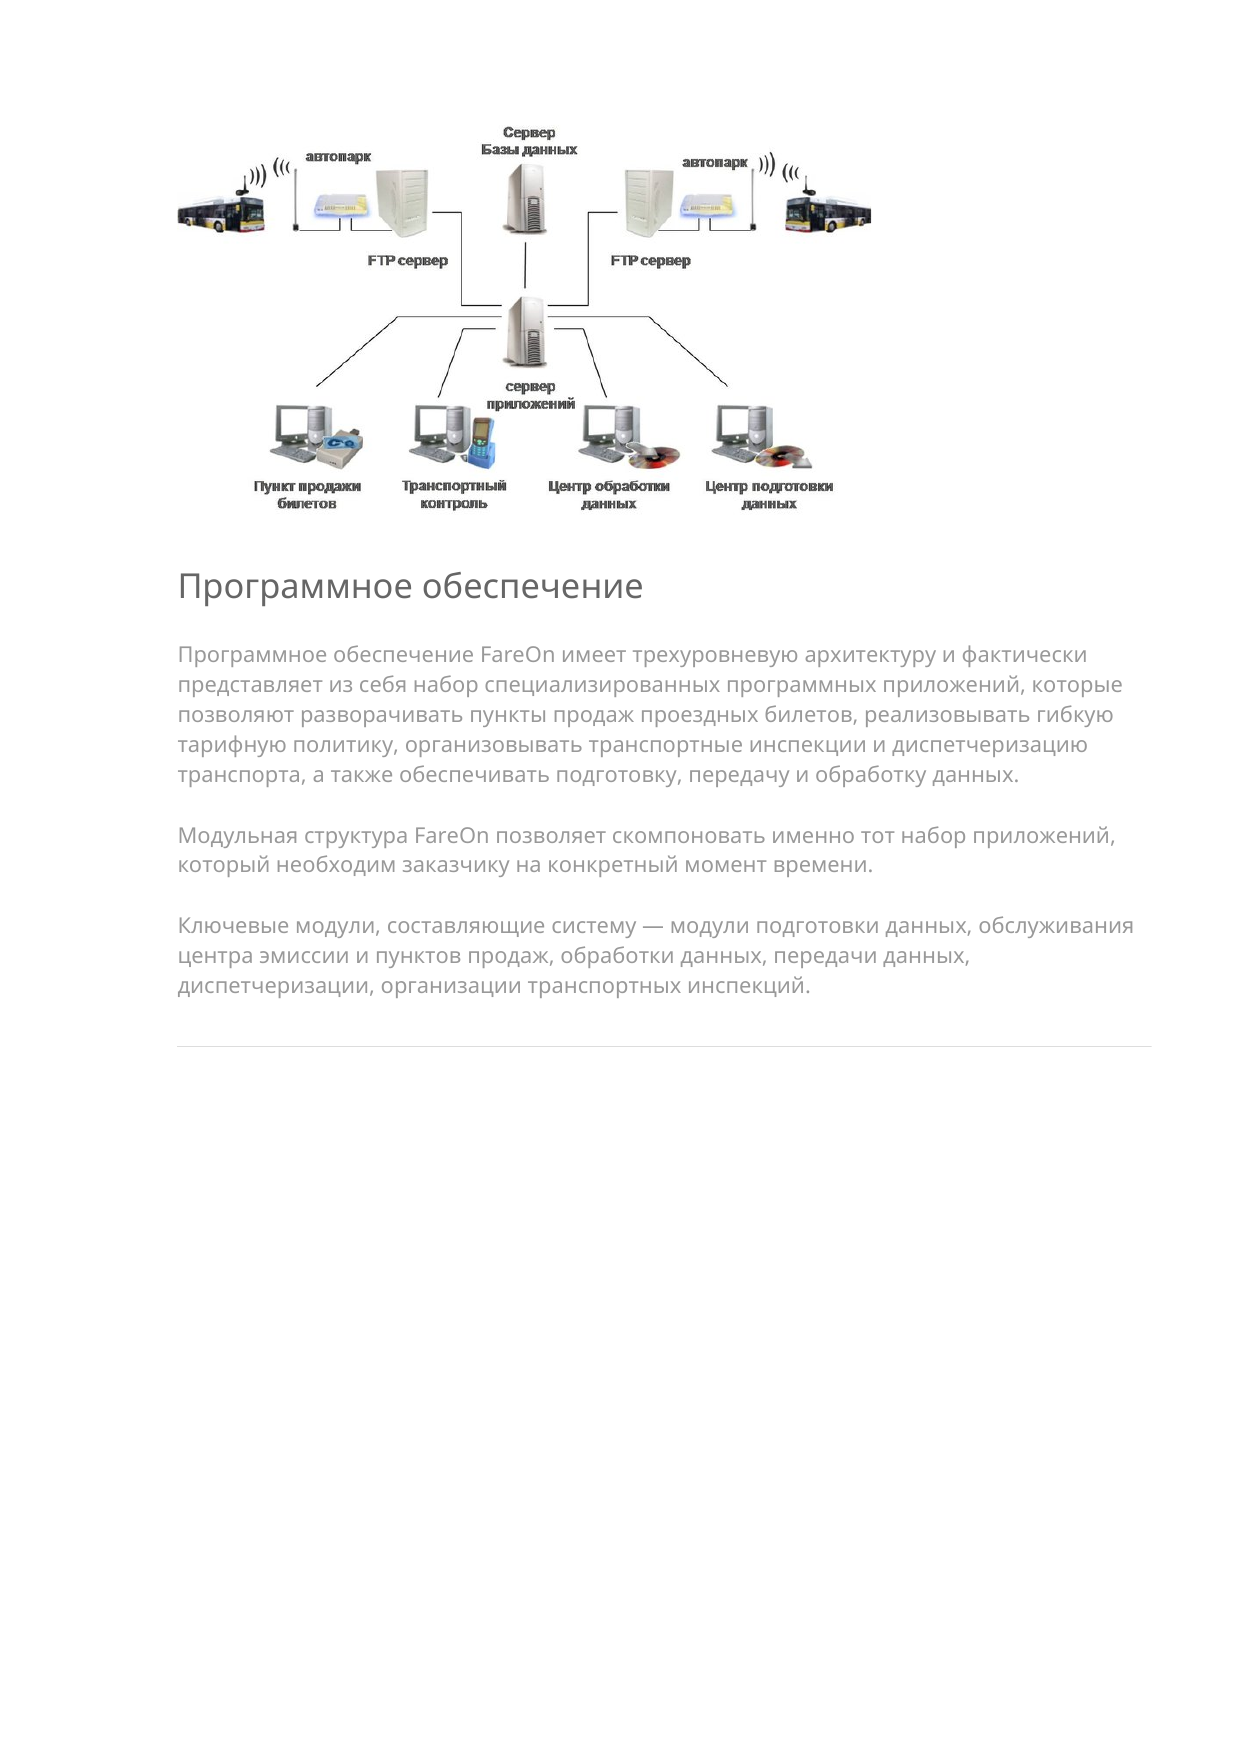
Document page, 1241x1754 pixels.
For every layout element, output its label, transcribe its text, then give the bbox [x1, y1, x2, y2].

picture [177, 118, 872, 515]
text Программное обеспечение FareOn имеет трехуровневую архитектуру и фактически представляет из себя набор специализированных программных приложений, которые позволяют разворачивать пункты продаж проездных билетов, реализовывать гибкую тарифную политику, организовывать транспортные инспекции и диспетчеризацию транспорта, а также обеспечивать подготовку, передачу и обработку данных. [177, 639, 1152, 788]
text Ключевые модули, составляющие систему — модули подготовки данных, обслуживания центра эмиссии и пунктов продаж, обработки данных, передачи данных, диспетчеризации, организации транспортных инспекций. [177, 910, 1152, 1000]
text Модульная структура FareOn позволяет скомпоновать именно тот набор приложений, который необходим заказчику на конкретный момент времени. [177, 819, 1152, 879]
text Программное обеспечение [177, 561, 1152, 608]
